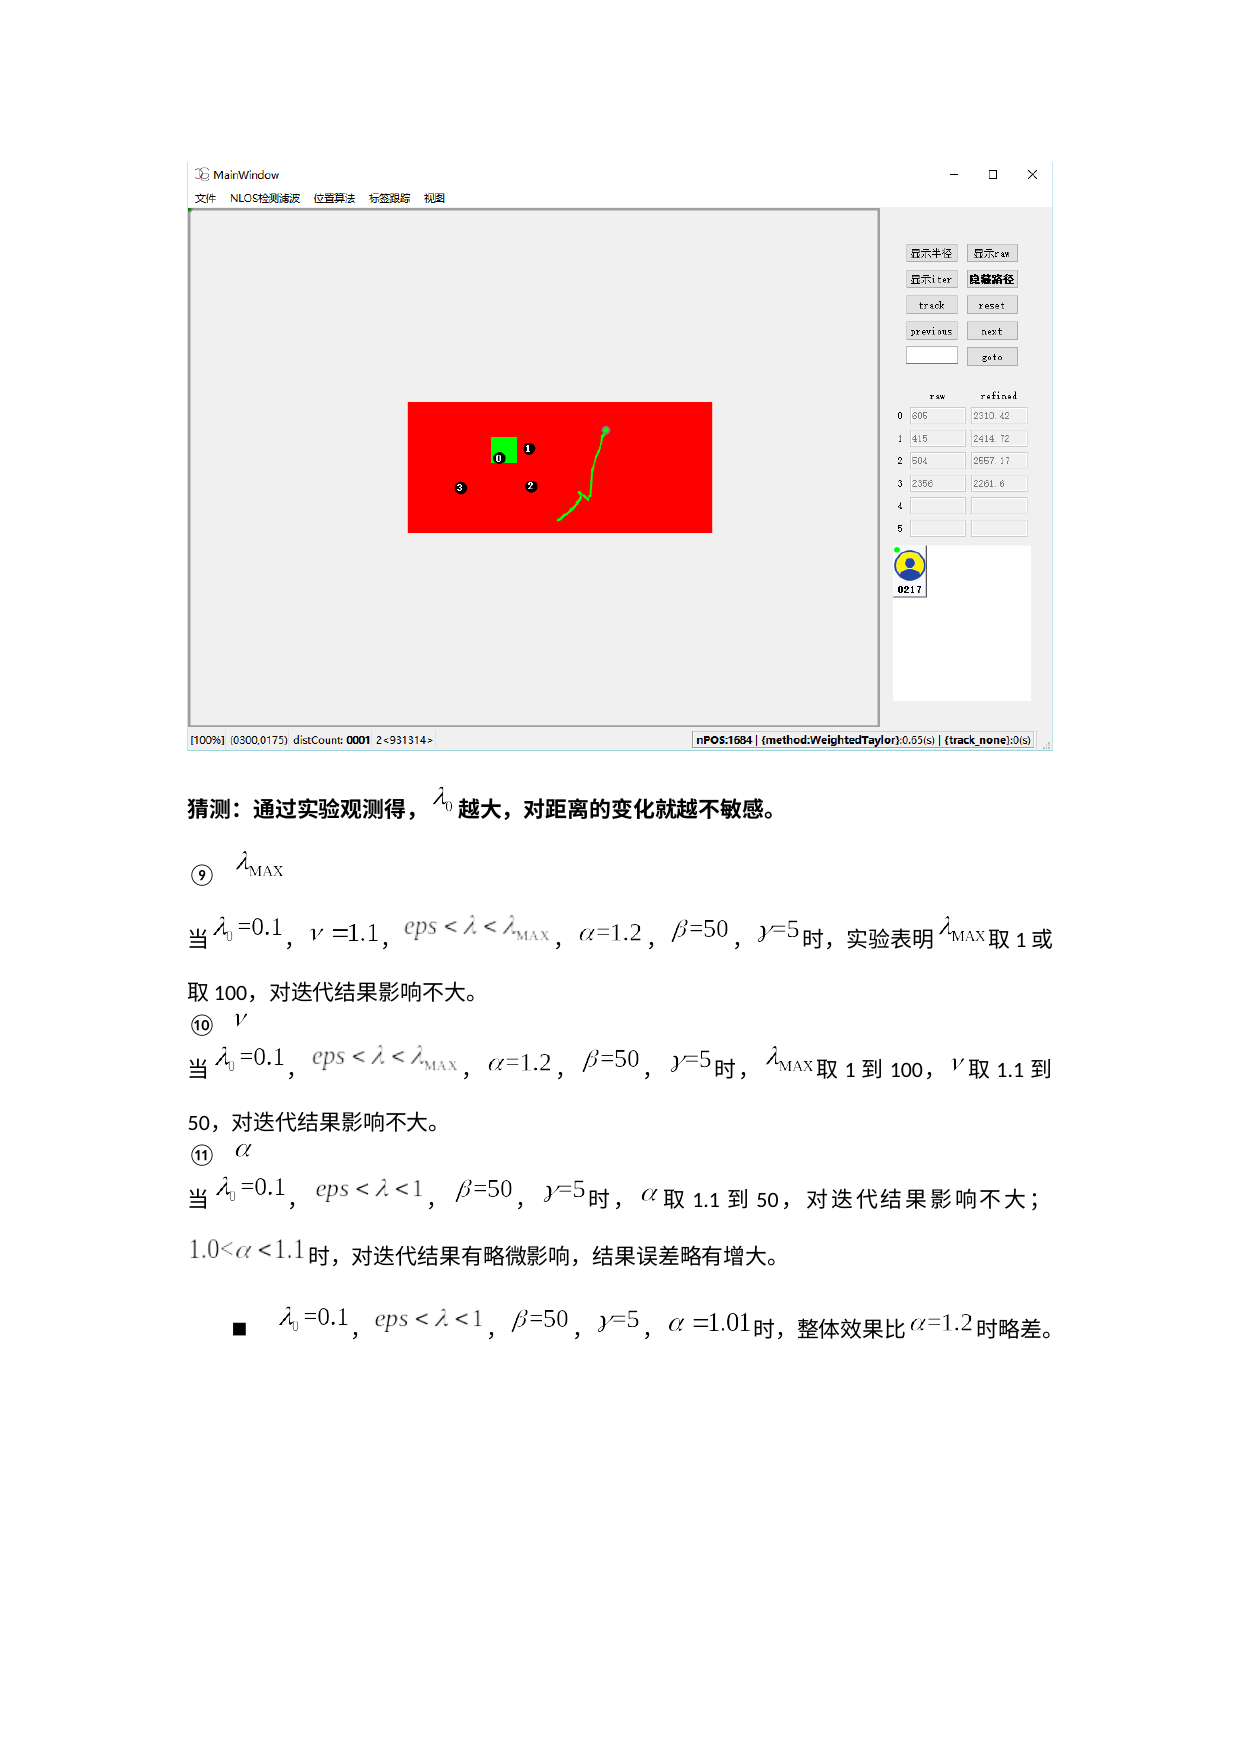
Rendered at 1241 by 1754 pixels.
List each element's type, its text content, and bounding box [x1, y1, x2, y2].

list ，，，，时，整体效果比时略差。 [231, 1299, 1053, 1364]
picture [187, 162, 1053, 751]
text 当，，，，，时，实验表明取1或取100，对迭代结果影响不大。 [187, 909, 1053, 1007]
text 当，，，，时，取1到100，取1.1到50，对迭代结果影响不大。 [187, 1039, 1053, 1137]
text 猜测：通过实验观测得，越大，对距离的变化就越不敏感。 [187, 779, 1053, 844]
text 当，，，时，取1.1到50，对迭代结果影响不大；时，对迭代结果有略微影响，结果误差略有增大。 [187, 1169, 1053, 1299]
